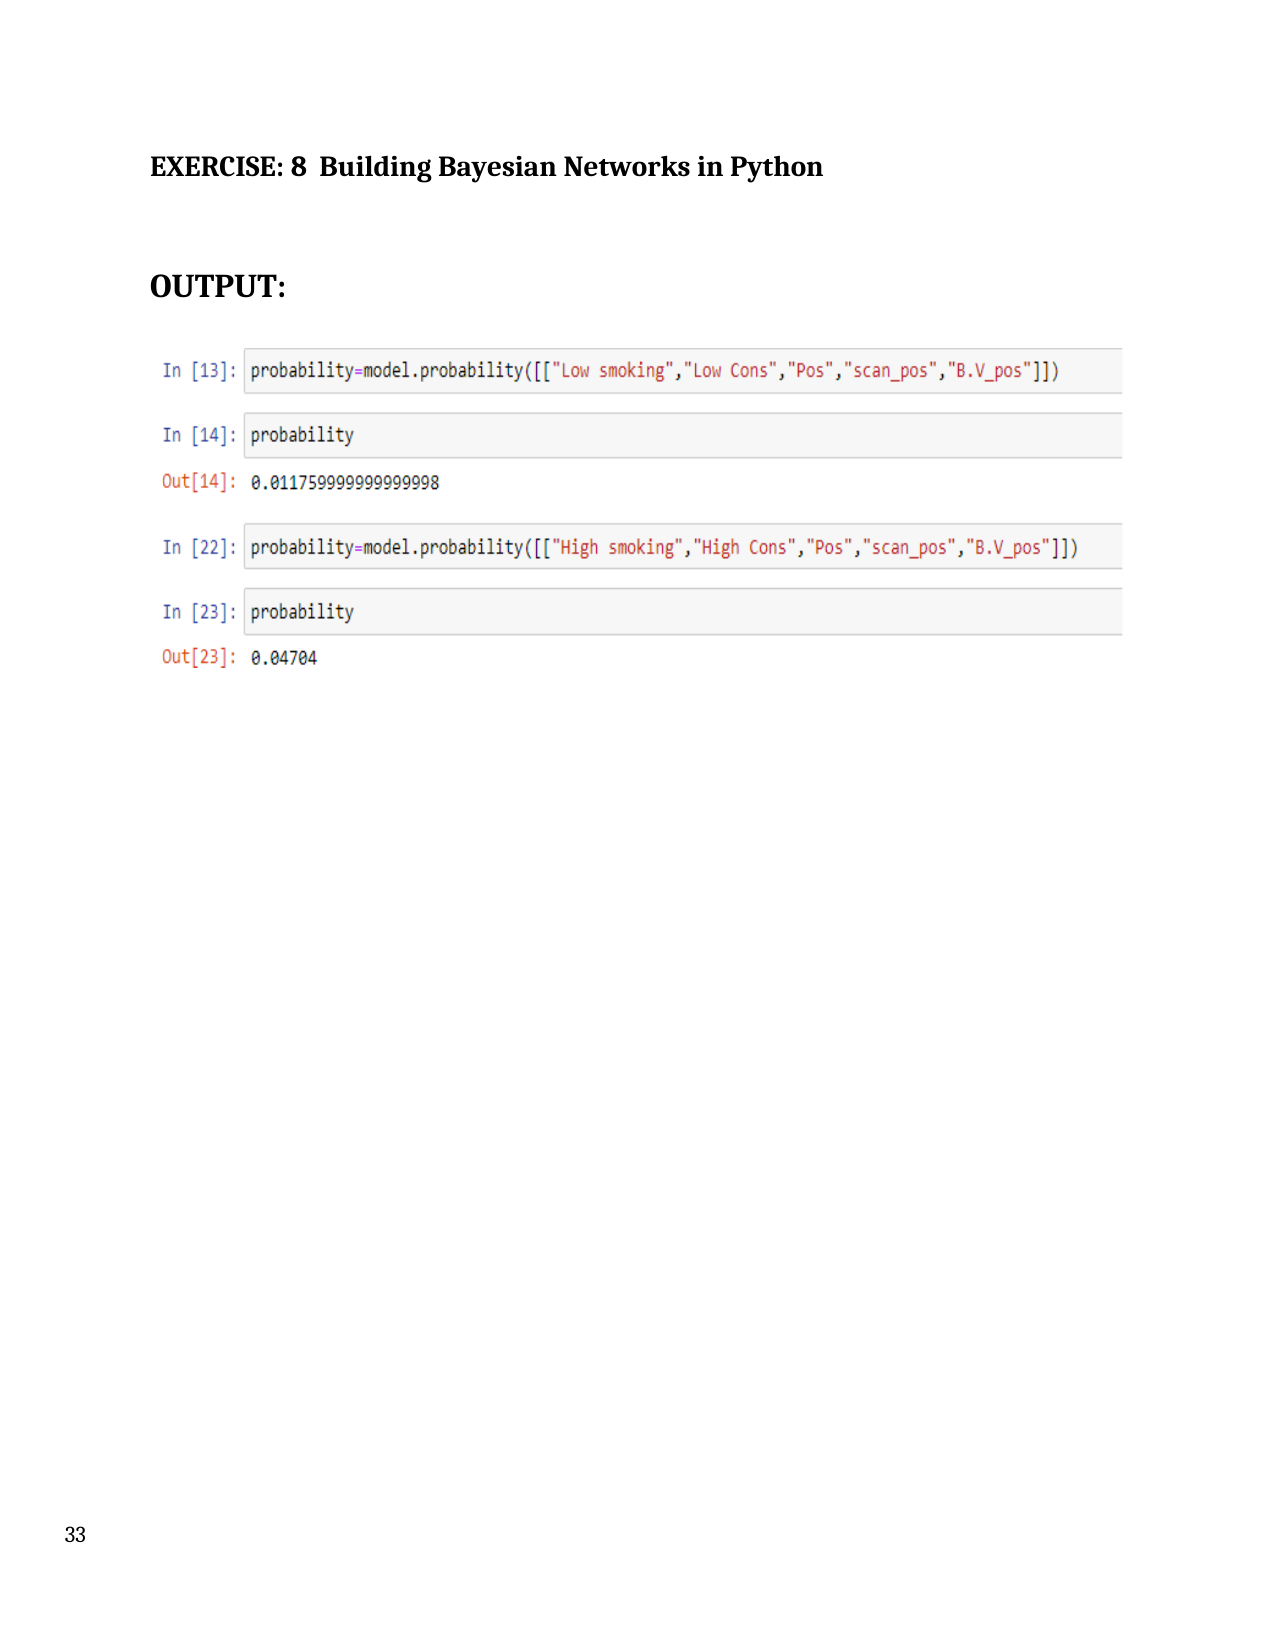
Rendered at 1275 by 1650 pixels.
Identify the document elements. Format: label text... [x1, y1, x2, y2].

text EXERCISE: 8 Building Bayesian Networks in Python [150, 150, 1223, 183]
subtitle OUTPUT: [150, 268, 1223, 306]
picture [162, 348, 1123, 668]
